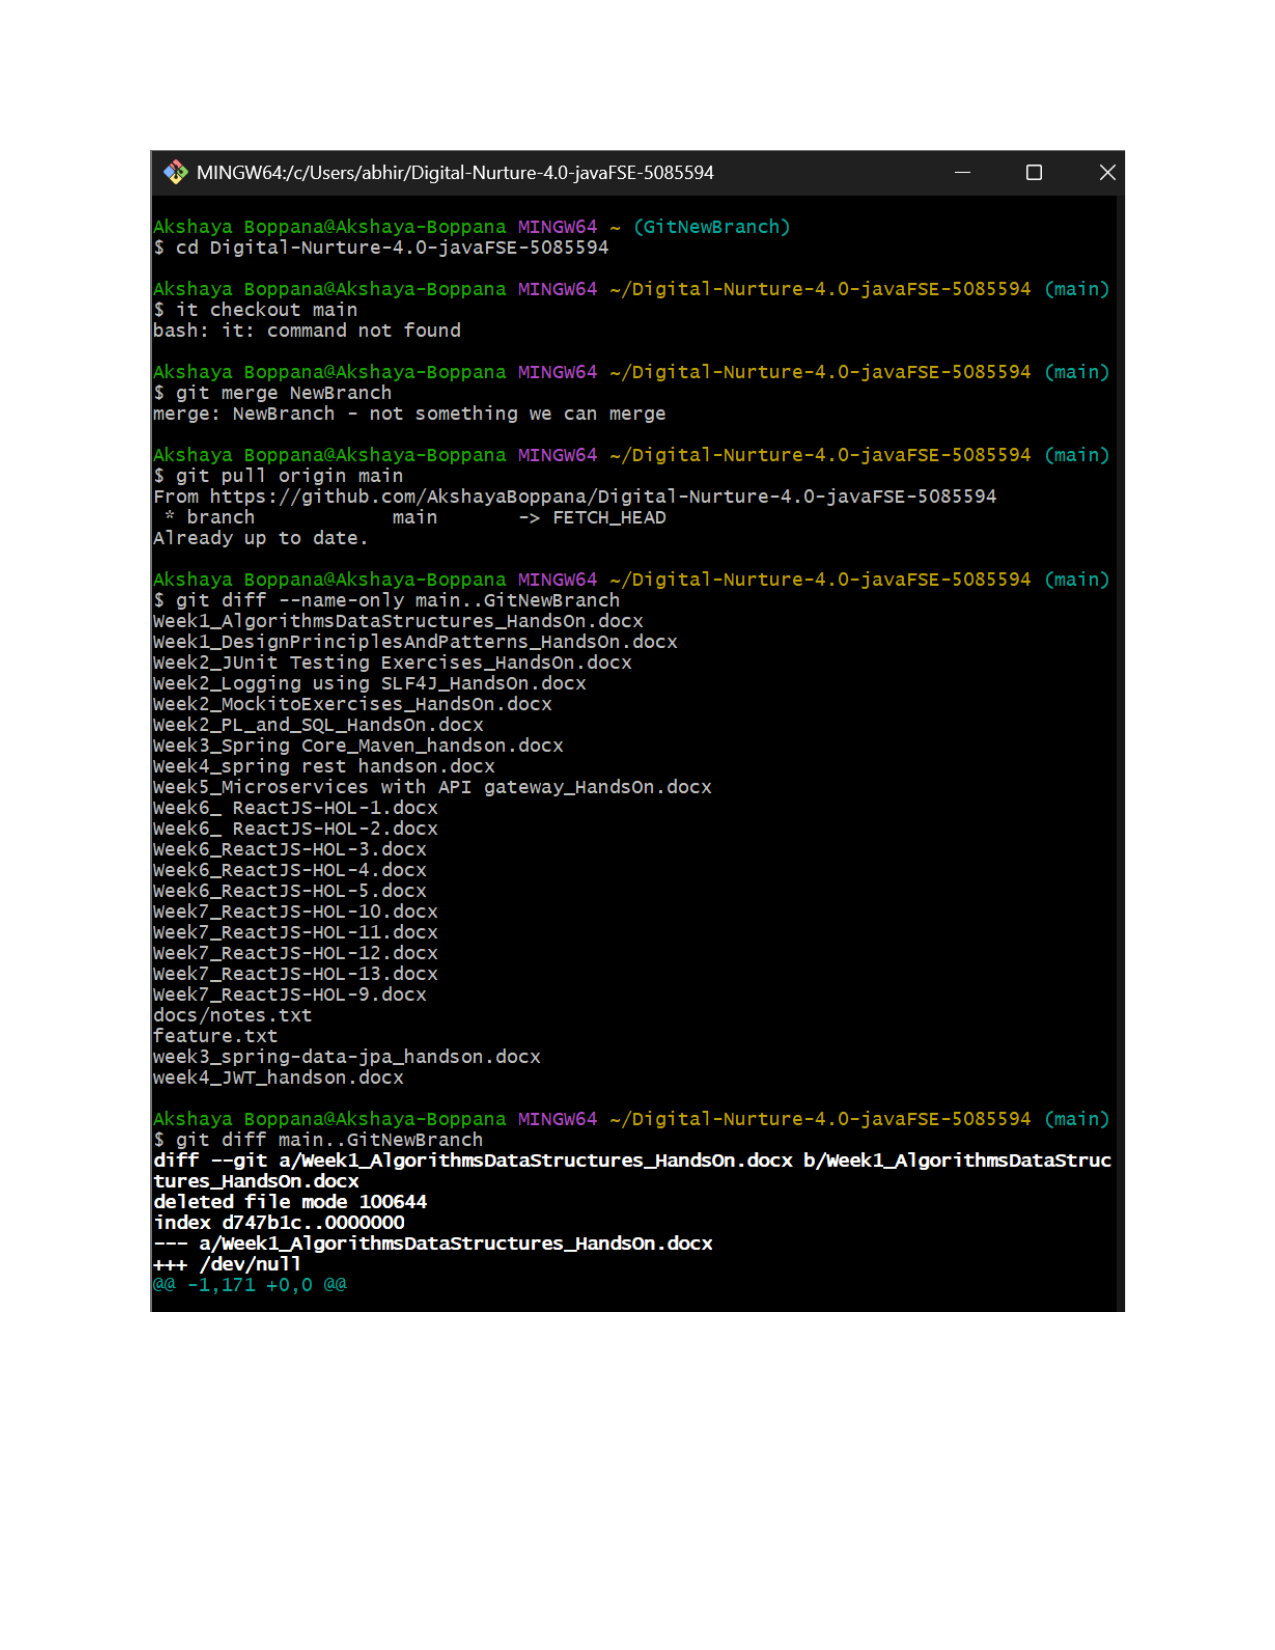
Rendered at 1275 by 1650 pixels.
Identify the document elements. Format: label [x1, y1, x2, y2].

picture [150, 150, 1125, 1312]
